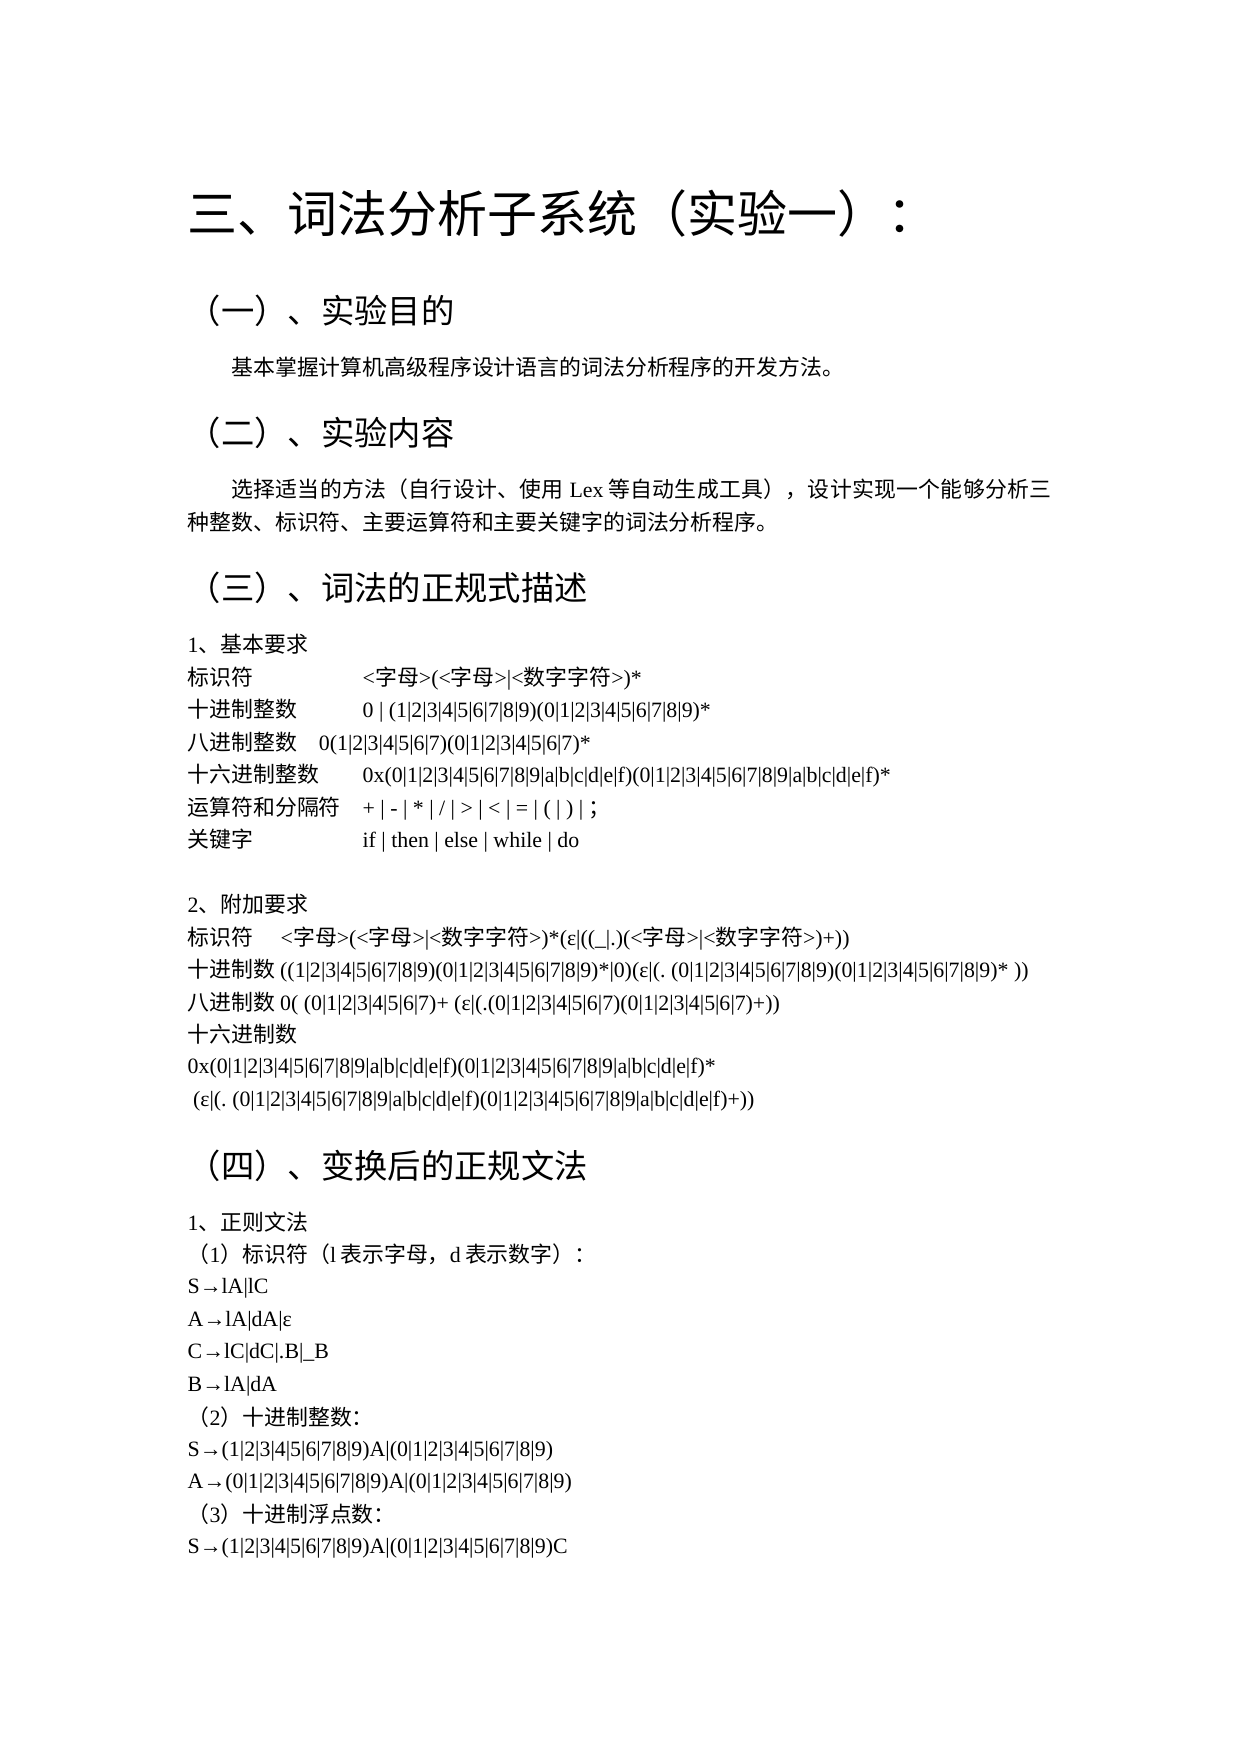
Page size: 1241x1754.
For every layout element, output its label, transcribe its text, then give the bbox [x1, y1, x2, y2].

text 十进制整数 0 | (1|2|3|4|5|6|7|8|9)(0|1|2|3|4|5|6|7|8|9)* [187, 692, 1053, 724]
text S→lA|lC [187, 1269, 1053, 1302]
text 基本掌握计算机高级程序设计语言的词法分析程序的开发方法。 [187, 349, 1053, 382]
text 运算符和分隔符 + | - | * | / | > | < | = | ( | ) | ； [187, 789, 1053, 822]
text (ε|(. (0|1|2|3|4|5|6|7|8|9|a|b|c|d|e|f)(0|1|2|3|4|5|6|7|8|9|a|b|c|d|e|f)+)) [187, 1082, 1053, 1114]
text 关键字 if | then | else | while | do [187, 822, 1053, 854]
subtitle 三、词法分析子系统（实验一）： [187, 162, 1053, 259]
subtitle （二）、实验内容 [187, 399, 1053, 464]
text 1、基本要求 [187, 627, 1053, 659]
text 1、正则文法 [187, 1204, 1053, 1237]
text 八进制整数 0(1|2|3|4|5|6|7)(0|1|2|3|4|5|6|7)* [187, 724, 1053, 757]
text （1）标识符（l表示字母，d表示数字）： [187, 1237, 1053, 1269]
text 2、附加要求 [187, 887, 1053, 919]
subtitle （三）、词法的正规式描述 [187, 554, 1053, 619]
text B→lA|dA [187, 1367, 1053, 1399]
text （2）十进制整数： [187, 1399, 1053, 1432]
text 选择适当的方法（自行设计、使用Lex等自动生成工具），设计实现一个能够分析三种整数、标识符、主要运算符和主要关键字的词法分析程序。 [187, 472, 1053, 537]
text S→(1|2|3|4|5|6|7|8|9)A|(0|1|2|3|4|5|6|7|8|9)C [187, 1529, 1053, 1562]
text 十进制数 ((1|2|3|4|5|6|7|8|9)(0|1|2|3|4|5|6|7|8|9)*|0)(ε|(. (0|1|2|3|4|5|6|7|8|9)(0|1|2|3|4|5|6|7|8|9)* )) [187, 952, 1053, 984]
text C→lC|dC|.B|_B [187, 1334, 1053, 1367]
text S→(1|2|3|4|5|6|7|8|9)A|(0|1|2|3|4|5|6|7|8|9) [187, 1432, 1053, 1464]
text （3）十进制浮点数： [187, 1497, 1053, 1529]
text A→lA|dA|ε [187, 1302, 1053, 1334]
text 0x(0|1|2|3|4|5|6|7|8|9|a|b|c|d|e|f)(0|1|2|3|4|5|6|7|8|9|a|b|c|d|e|f)* [187, 1049, 1053, 1082]
subtitle （一）、实验目的 [187, 276, 1053, 341]
text 十六进制数 [187, 1017, 1053, 1049]
text A→(0|1|2|3|4|5|6|7|8|9)A|(0|1|2|3|4|5|6|7|8|9) [187, 1464, 1053, 1497]
text 标识符 <字母>(<字母>|<数字字符>)*(ε|((_|.)(<字母>|<数字字符>)+)) [187, 919, 1053, 952]
subtitle （四）、变换后的正规文法 [187, 1131, 1053, 1196]
text 八进制数 0( (0|1|2|3|4|5|6|7)+ (ε|(.(0|1|2|3|4|5|6|7)(0|1|2|3|4|5|6|7)+)) [187, 984, 1053, 1017]
text 标识符 <字母>(<字母>|<数字字符>)* [187, 659, 1053, 692]
text 十六进制整数 0x(0|1|2|3|4|5|6|7|8|9|a|b|c|d|e|f)(0|1|2|3|4|5|6|7|8|9|a|b|c|d|e|f)* [187, 757, 1053, 789]
